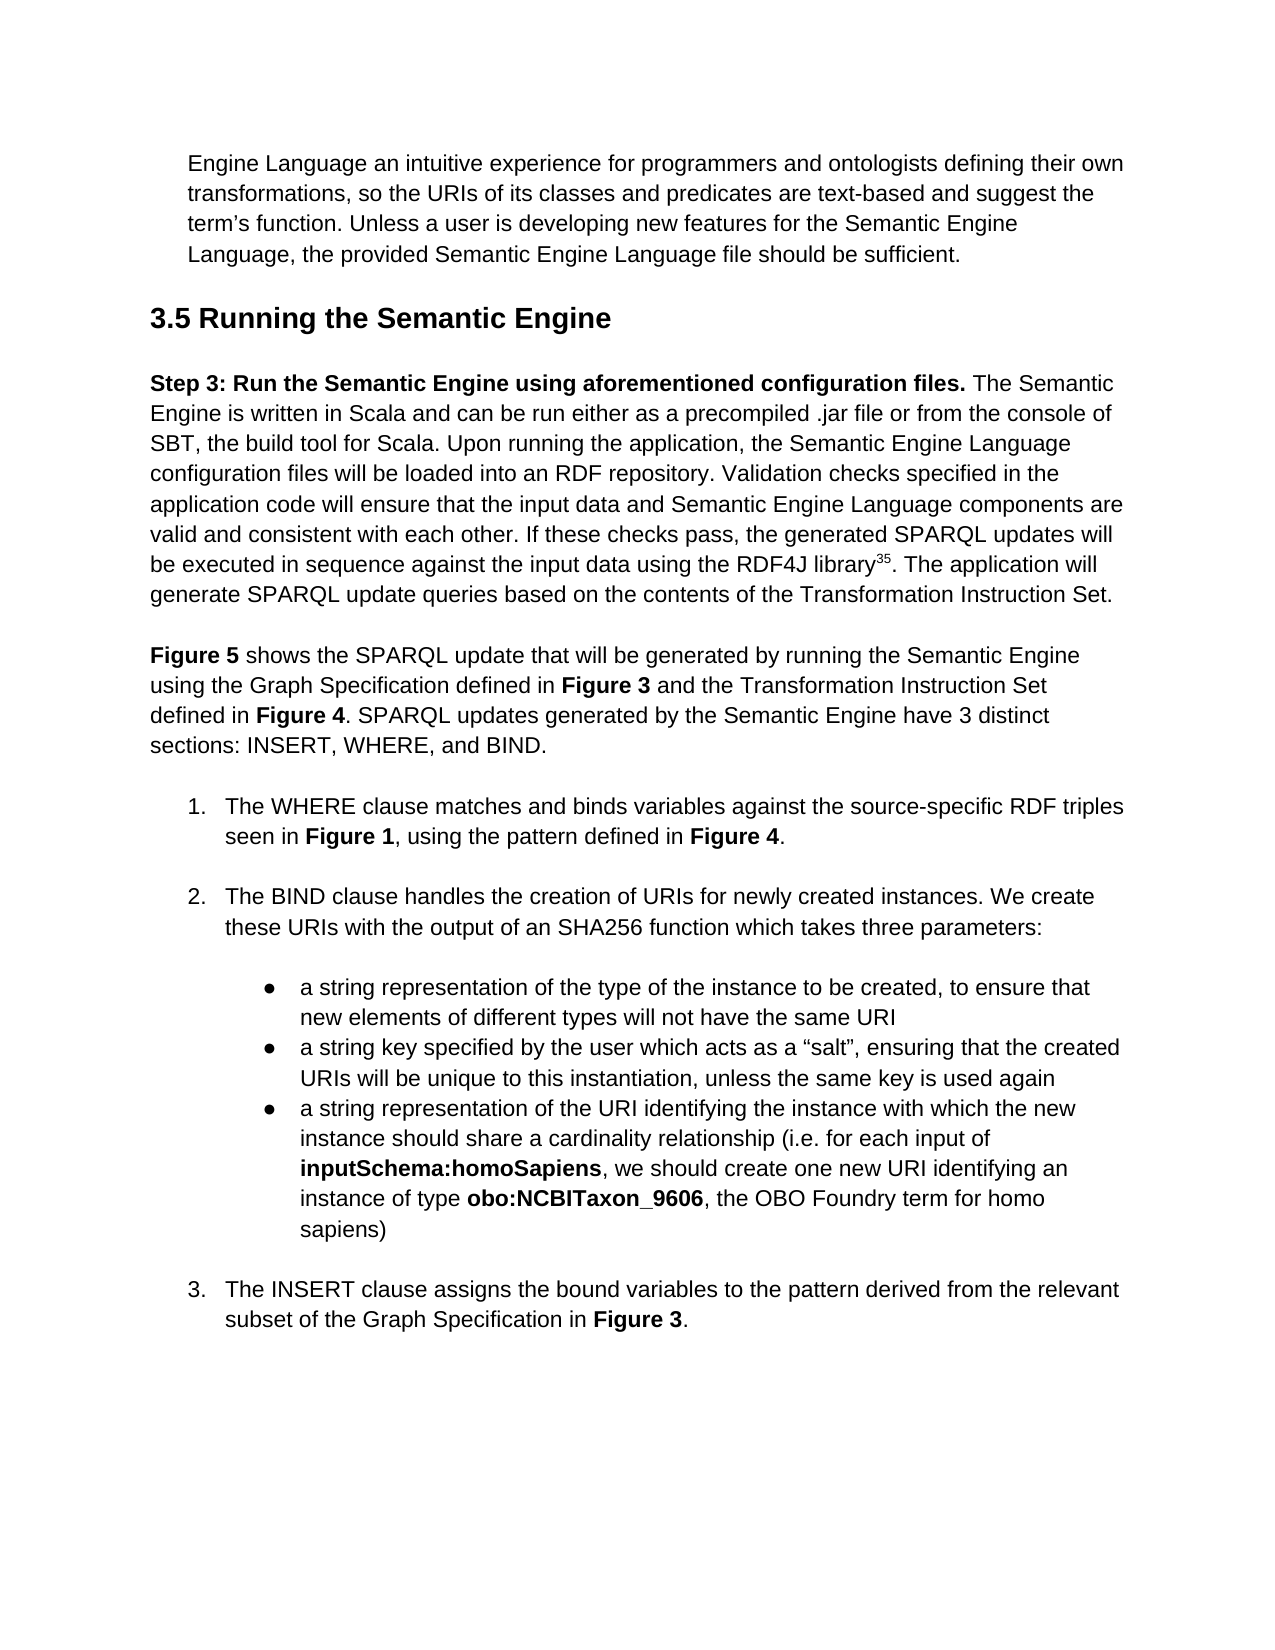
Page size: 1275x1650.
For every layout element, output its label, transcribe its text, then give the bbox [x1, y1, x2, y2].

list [150, 150, 1125, 267]
list a string key specified by the user which acts as a “salt”, ensuring that the created URIs will be unique to this instantiation, unless the same key is used again [262, 1034, 1125, 1091]
list The WHERE clause matches and binds variables against the source-specific RDF triples seen in Figure 1, using the pattern defined in Figure 4. [187, 793, 1125, 849]
text Step 3: Run the Semantic Engine using aforementioned configuration files. The Semantic Engine is written in Scala and can be run either as a precompiled .jar file or from the console of SBT, the build tool for Scala. Upon running the application, the Semantic Engine Language configuration files will be loaded into an RDF repository. Validation checks specified in the application code will ensure that the input data and Semantic Engine Language components are valid and consistent with each other. If these checks pass, the generated SPARQL updates will be executed in sequence against the input data using the RDF4J library35. The application will generate SPARQL update queries based on the contents of the Transformation Instruction Set. [150, 370, 1125, 608]
list The BIND clause handles the creation of URIs for newly created instances. We create these URIs with the output of an SHA256 function which takes three parameters: [187, 883, 1125, 940]
list a string representation of the URI identifying the instance with which the new instance should share a cardinality relationship (i.e. for each input of inputSchema:homoSapiens, we should create one new URI identifying an instance of type obo:NCBITaxon_9606, the OBO Foundry term for homo sapiens) [262, 1095, 1125, 1242]
list a string representation of the type of the instance to be created, to ensure that new elements of different types will not have the same URI [262, 974, 1125, 1031]
text Figure 5 shows the SPARQL update that will be generated by running the Semantic Engine using the Graph Specification defined in Figure 3 and the Transformation Instruction Set defined in Figure 4. SPARQL updates generated by the Semantic Engine have 3 distinct sections: INSERT, WHERE, and BIND. [150, 642, 1125, 759]
list The INSERT clause assigns the bound variables to the pattern derived from the relevant subset of the Graph Specification in Figure 3. [187, 1276, 1125, 1333]
text 3.5 Running the Semantic Engine [150, 301, 1125, 334]
